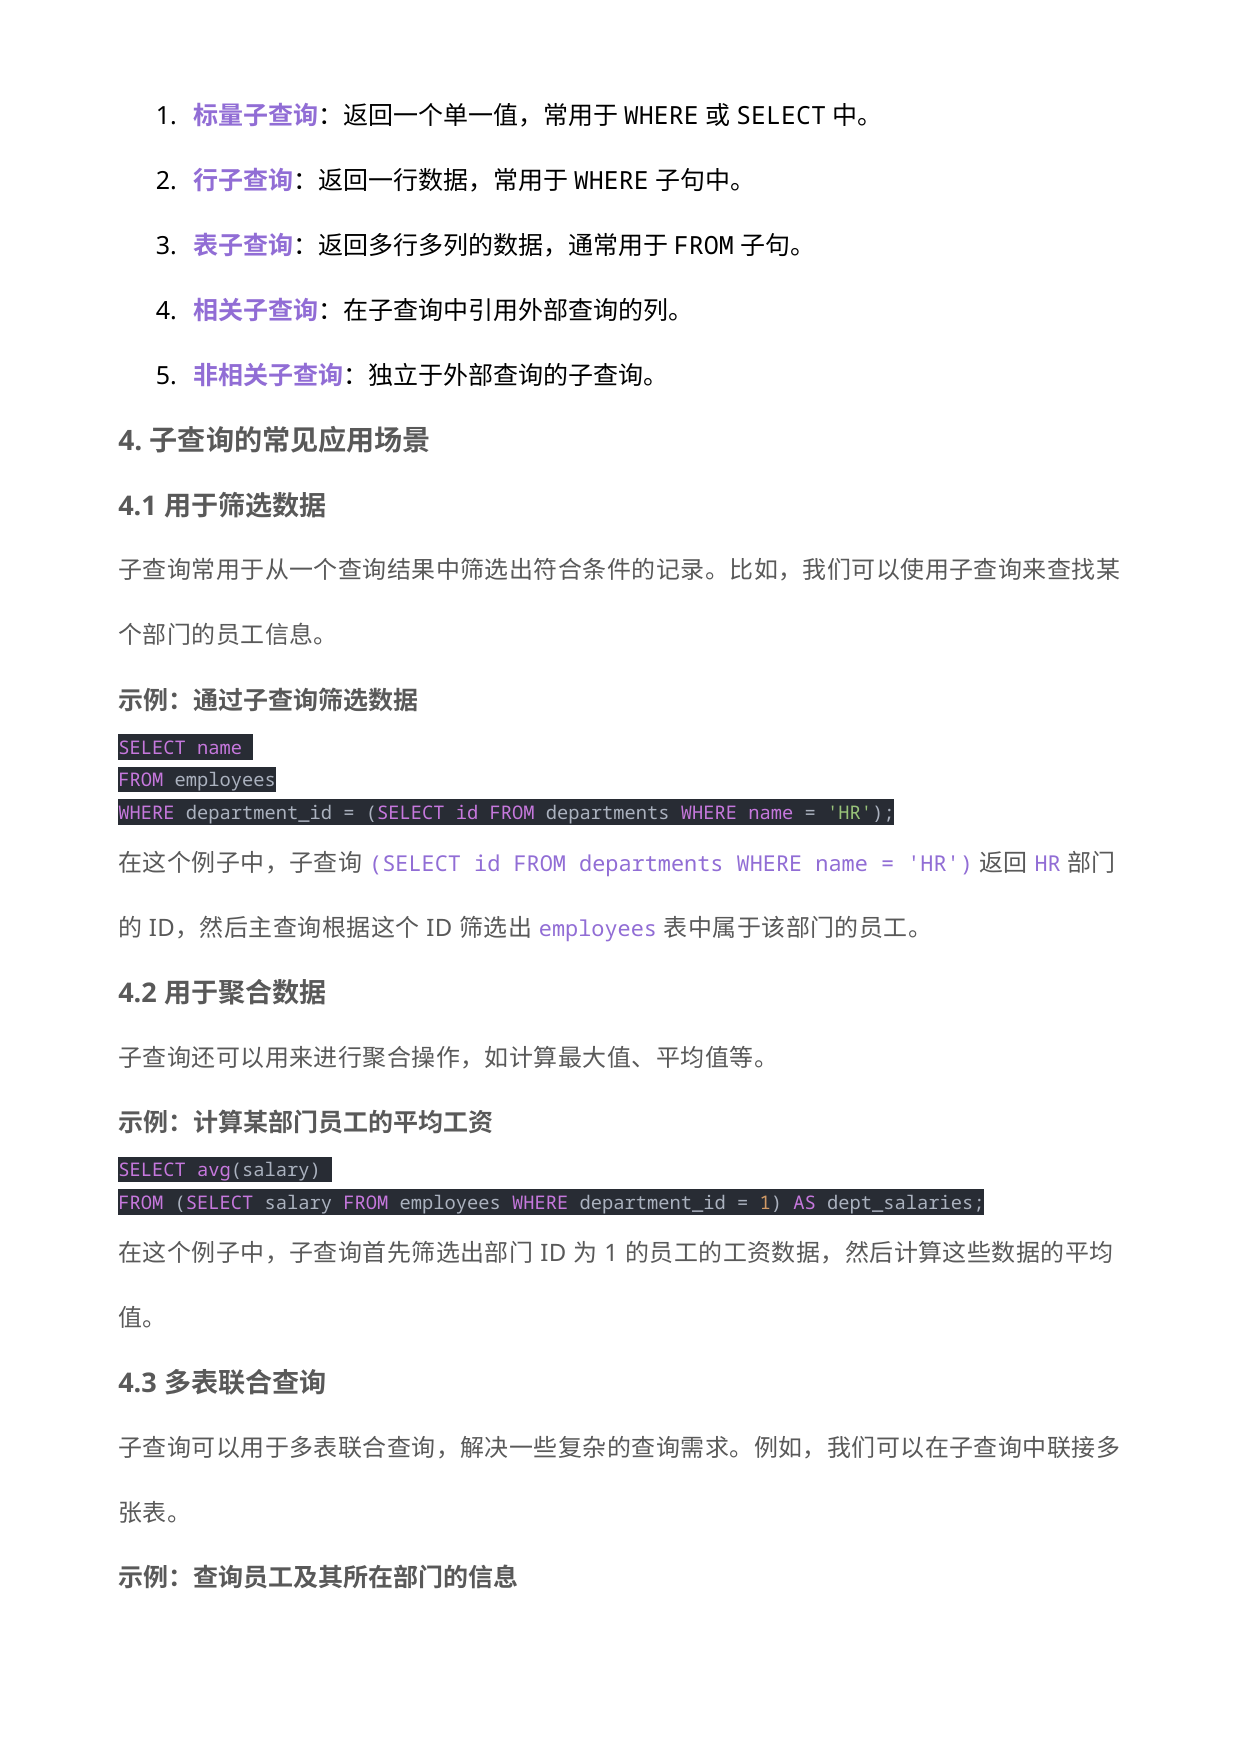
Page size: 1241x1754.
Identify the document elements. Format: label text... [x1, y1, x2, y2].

text 示例：通过子查询筛选数据 [118, 666, 1137, 731]
text 子查询可以用于多表联合查询，解决一些复杂的查询需求。例如，我们可以在子查询中联接多张表。 [118, 1413, 1137, 1543]
list 表子查询：返回多行多列的数据，通常用于 FROM 子句。 [156, 211, 1137, 276]
text 在这个例子中，子查询首先筛选出部门 ID 为 1 的员工的工资数据，然后计算这些数据的平均值。 [118, 1218, 1137, 1348]
text 示例：查询员工及其所在部门的信息 [118, 1543, 1137, 1608]
text SELECT name FROM employees WHERE department_id = (SELECT id FROM departments WHERE name = 'HR'); [118, 731, 1137, 828]
text 4.2 用于聚合数据 [118, 958, 1137, 1023]
text 子查询还可以用来进行聚合操作，如计算最大值、平均值等。 [118, 1023, 1137, 1088]
list 相关子查询：在子查询中引用外部查询的列。 [156, 276, 1137, 341]
list 非相关子查询：独立于外部查询的子查询。 [156, 341, 1137, 406]
text 4. 子查询的常见应用场景 [118, 406, 1137, 471]
text 在这个例子中，子查询 (SELECT id FROM departments WHERE name = 'HR') 返回 HR 部门的 ID，然后主查询根据这个 ID 筛选出 employees 表中属于该部门的员工。 [118, 828, 1137, 958]
text 4.3 多表联合查询 [118, 1348, 1137, 1413]
list 行子查询：返回一行数据，常用于 WHERE 子句中。 [156, 146, 1137, 211]
text 4.1 用于筛选数据 [118, 471, 1137, 536]
text 示例：计算某部门员工的平均工资 [118, 1088, 1137, 1153]
text SELECT avg(salary) FROM (SELECT salary FROM employees WHERE department_id = 1) AS dept_salaries; [118, 1153, 1137, 1218]
text 子查询常用于从一个查询结果中筛选出符合条件的记录。比如，我们可以使用子查询来查找某个部门的员工信息。 [118, 536, 1137, 666]
list 标量子查询：返回一个单一值，常用于 WHERE 或 SELECT 中。 [156, 81, 1137, 146]
